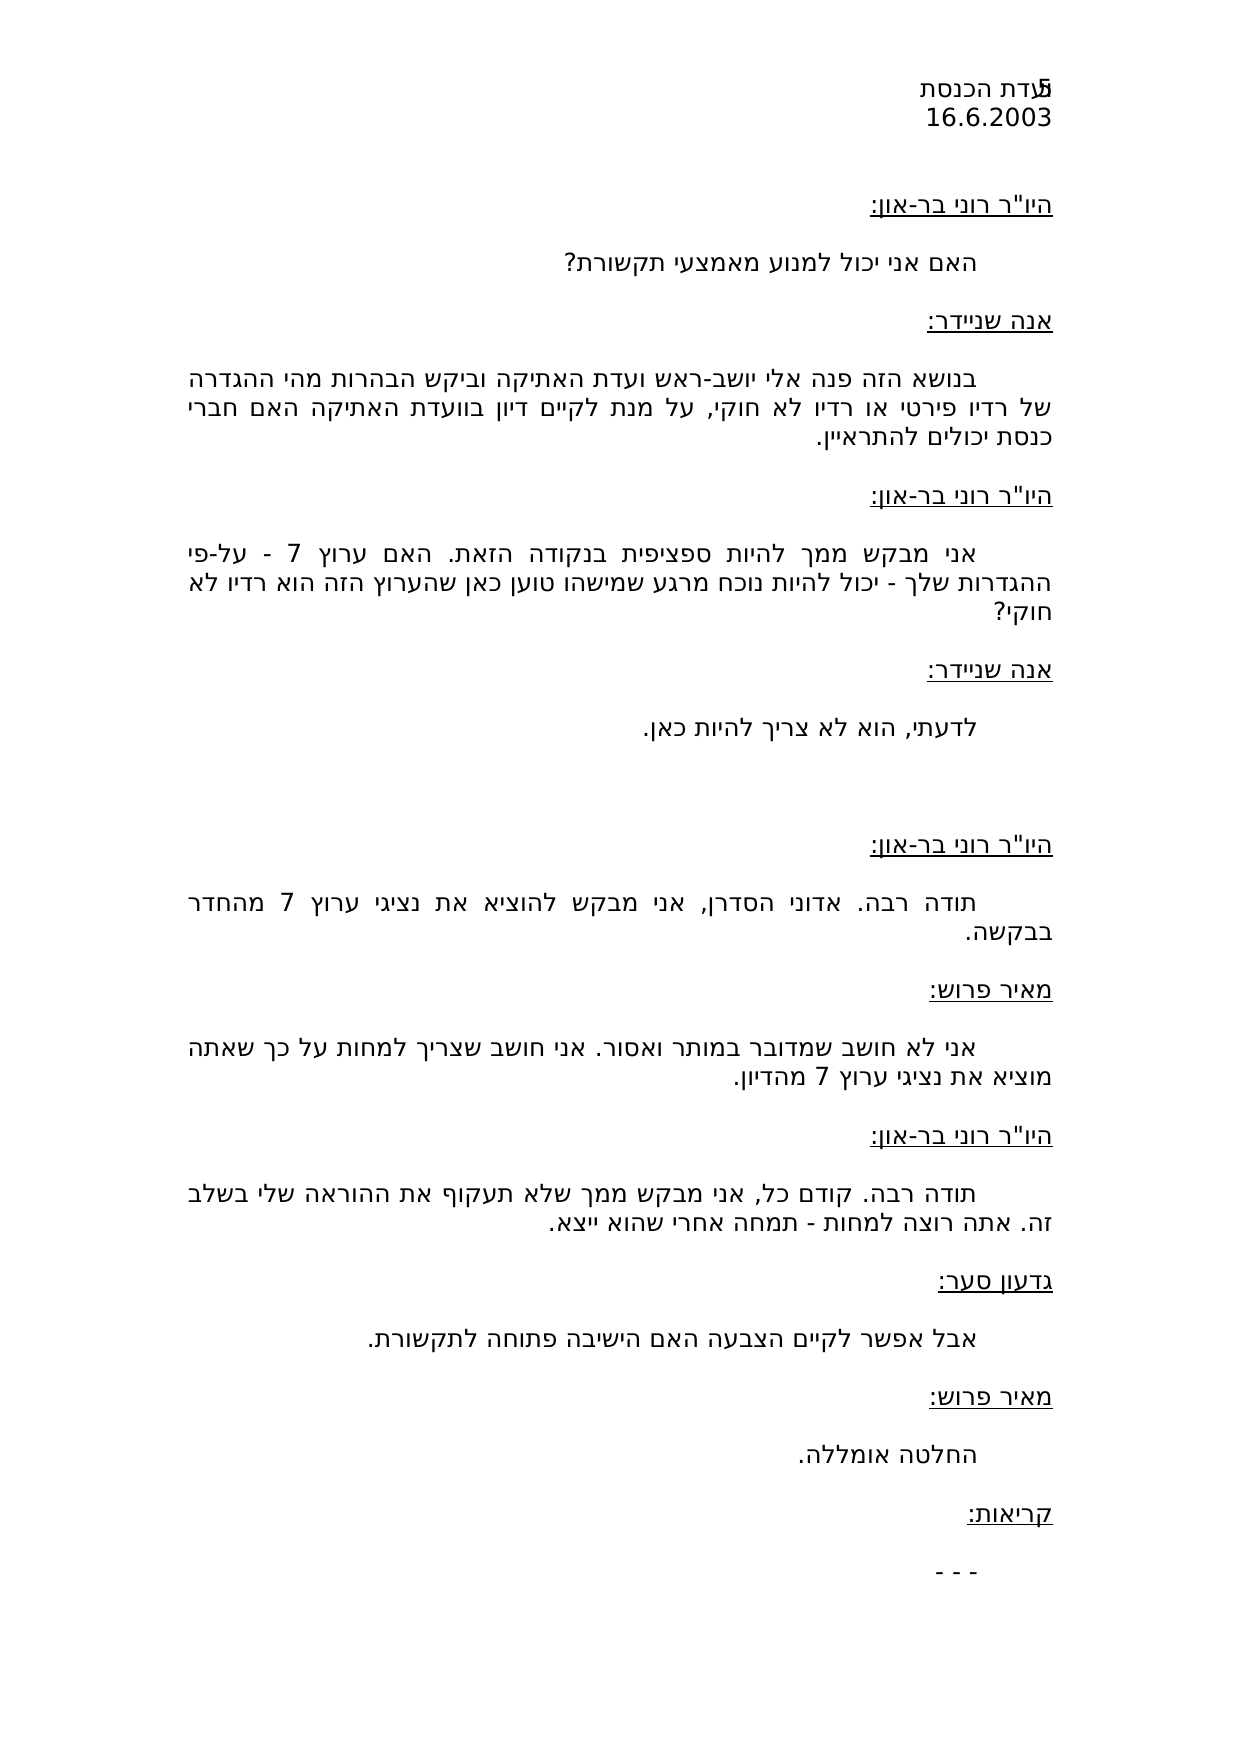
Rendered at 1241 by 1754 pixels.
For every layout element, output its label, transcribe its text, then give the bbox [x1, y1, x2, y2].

text אני מבקש ממך להיות ספציפית בנקודה הזאת. האם ערוץ 7 - על-פי ההגדרות שלך - יכול להיות נוכח מרגע שמישהו טוען כאן שהערוץ הזה הוא רדיו לא חוקי? [187, 539, 1053, 626]
text גדעון סער: [187, 1237, 1053, 1295]
text תודה רבה. אדוני הסדרן, אני מבקש להוציא את נציגי ערוץ 7 מהחדר בבקשה. [187, 888, 1053, 946]
text היו"ר רוני בר-און: [187, 452, 1053, 510]
text החלטה אומללה. [187, 1440, 1053, 1469]
text - - - [187, 1557, 1053, 1586]
text אני לא חושב שמדובר במותר ואסור. אני חושב שצריך למחות על כך שאתה מוציא את נציגי ערוץ 7 מהדיון. [187, 1033, 1053, 1092]
text לדעתי, הוא לא צריך להיות כאן. [187, 713, 1053, 742]
text אנה שניידר: [187, 626, 1053, 684]
text האם אני יכול למנוע מאמצעי תקשורת? [187, 248, 1053, 277]
text היו"ר רוני בר-און: [187, 161, 1053, 219]
text היו"ר רוני בר-און: [187, 1092, 1053, 1150]
text היו"ר רוני בר-און: [187, 742, 1053, 859]
text אבל אפשר לקיים הצבעה האם הישיבה פתוחה לתקשורת. [187, 1324, 1053, 1353]
text מאיר פרוש: [187, 946, 1053, 1004]
text אנה שניידר: [187, 277, 1053, 335]
text מאיר פרוש: [187, 1353, 1053, 1412]
text קריאות: [187, 1469, 1053, 1528]
text תודה רבה. קודם כל, אני מבקש ממך שלא תעקוף את ההוראה שלי בשלב זה. אתה רוצה למחות - תמחה אחרי שהוא ייצא. [187, 1179, 1053, 1237]
text בנושא הזה פנה אלי יושב-ראש ועדת האתיקה וביקש הבהרות מהי ההגדרה של רדיו פירטי או רדיו לא חוקי, על מנת לקיים דיון בוועדת האתיקה האם חברי כנסת יכולים להתראיין. [187, 364, 1053, 452]
